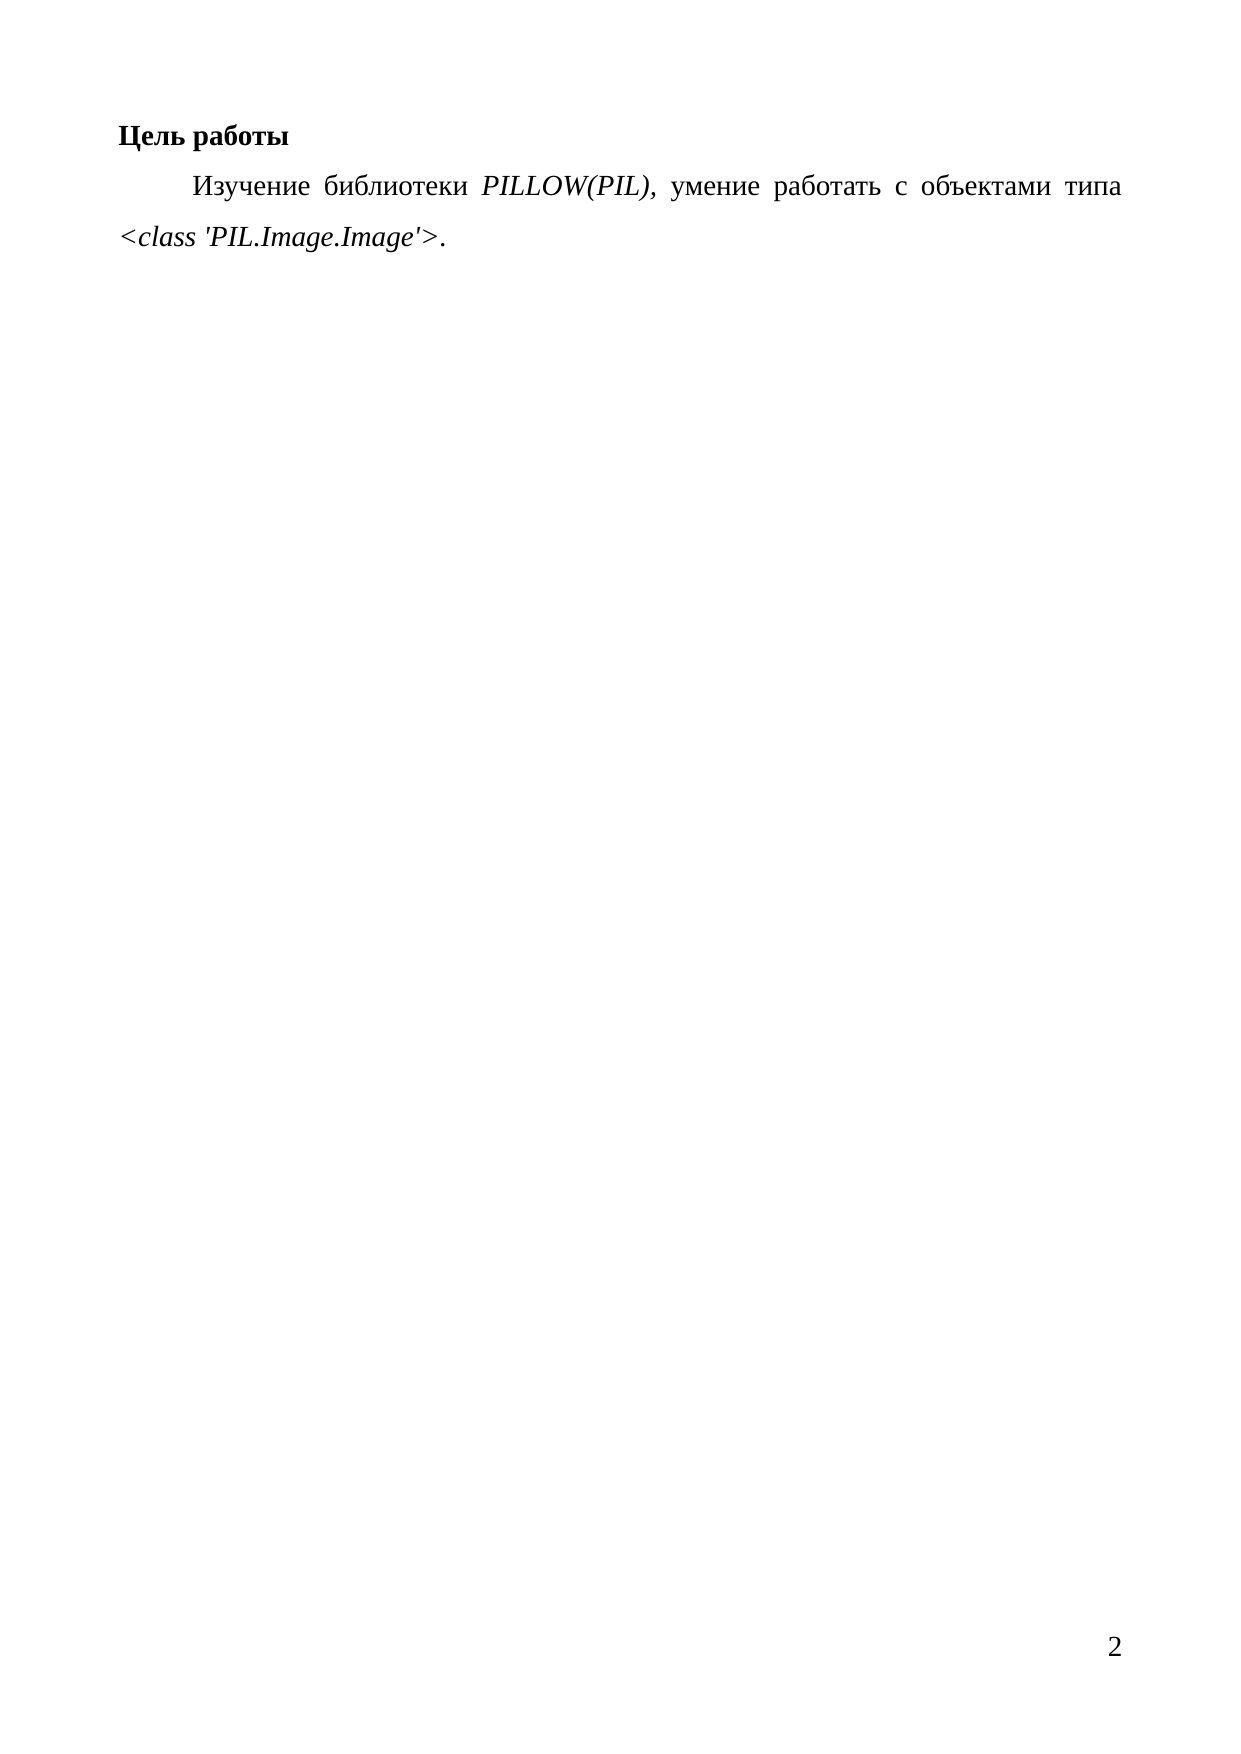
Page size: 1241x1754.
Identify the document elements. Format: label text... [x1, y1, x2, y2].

text Изучение библиотеки PILLOW(PIL), умение работать с объектами типа <class 'PIL.Image.Image'>. [118, 168, 1122, 252]
subtitle Цель работы [118, 118, 1122, 152]
